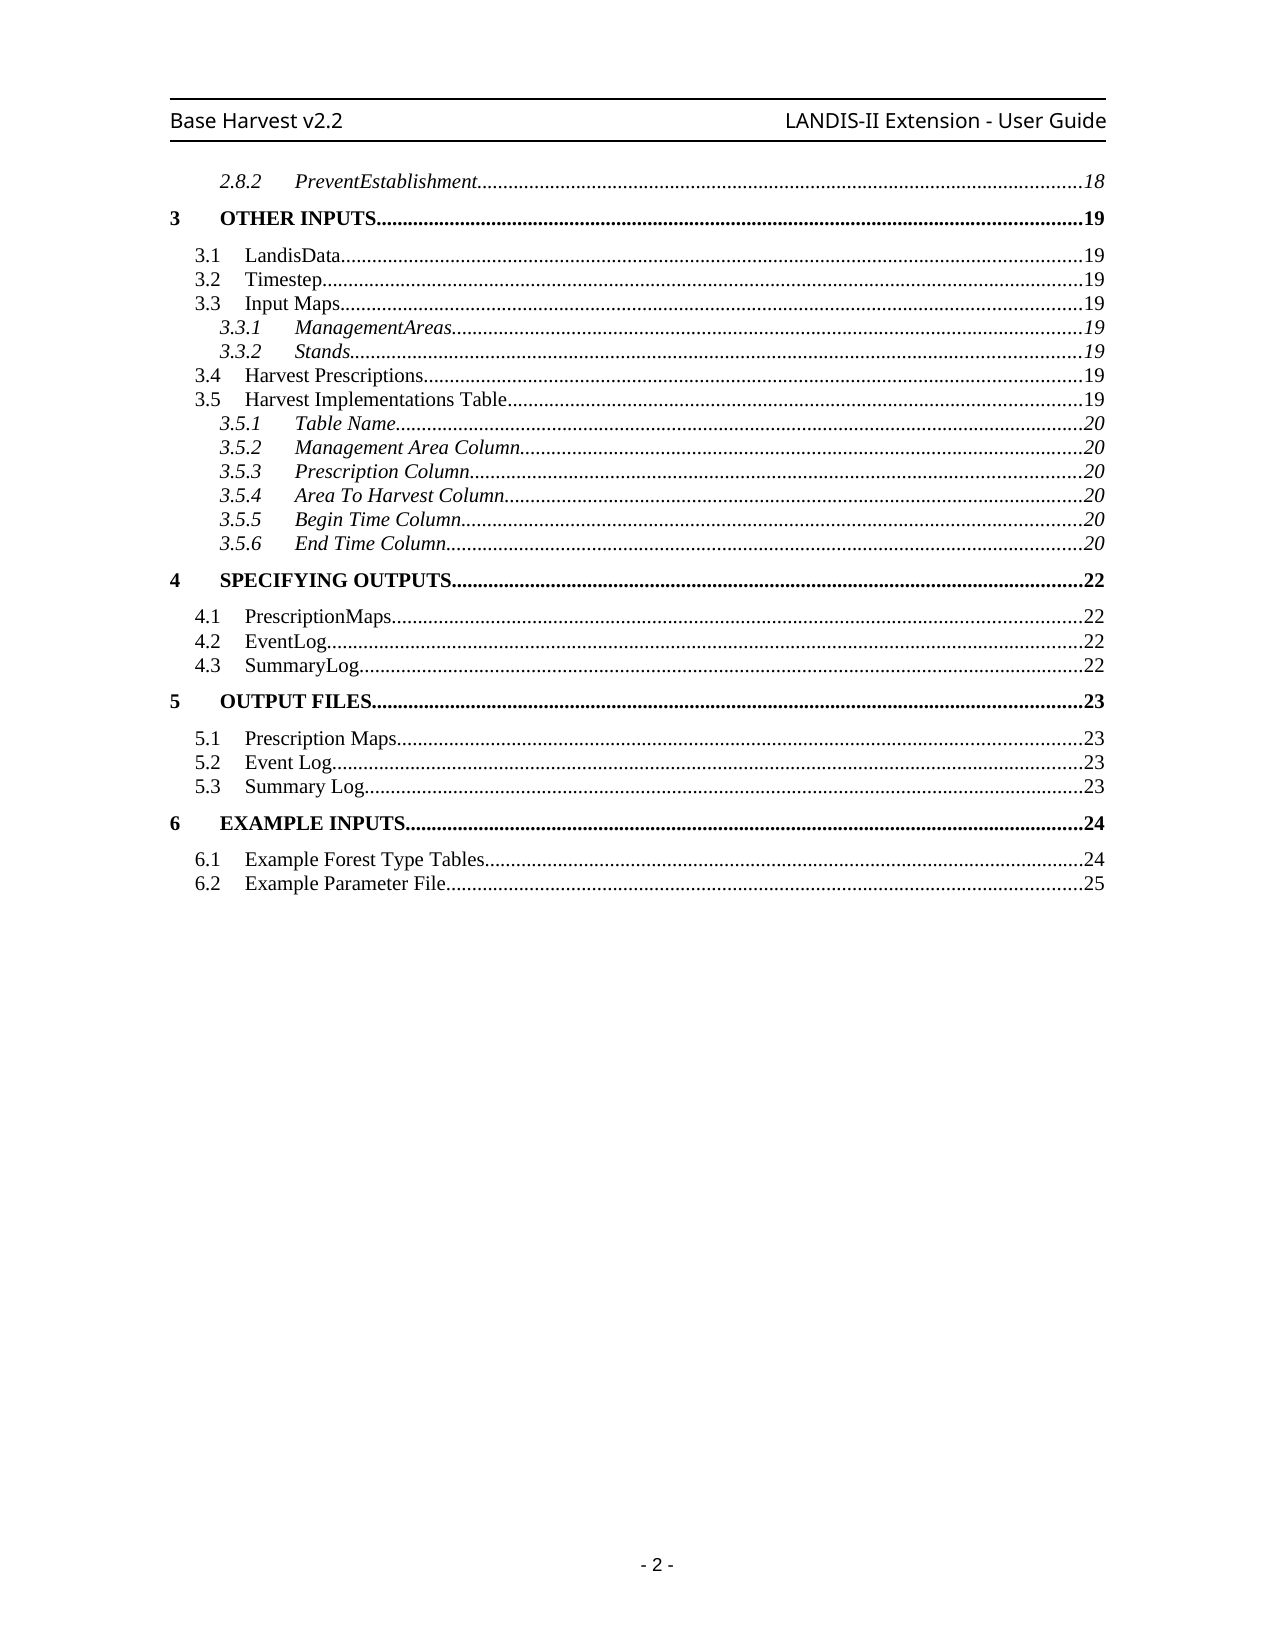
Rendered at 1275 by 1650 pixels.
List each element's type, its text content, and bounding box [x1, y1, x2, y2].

text 4 Specifying outputs 22 [169, 568, 1106, 592]
text 3.5.5 Begin Time Column 20 [219, 507, 1106, 531]
text 6 Example Inputs 24 [169, 810, 1106, 834]
text 4.1 PrescriptionMaps 22 [194, 604, 1106, 628]
text 5 Output Files 23 [169, 689, 1106, 713]
text 3.5.2 Management Area Column 20 [219, 435, 1106, 459]
text 5.3 Summary Log 23 [194, 774, 1106, 798]
text 4.2 EventLog 22 [194, 628, 1106, 653]
text 3.5.3 Prescription Column 20 [219, 459, 1106, 483]
text 3.5.1 Table Name 20 [219, 411, 1106, 435]
text 3.3.2 Stands 19 [219, 339, 1106, 363]
text 3.5.6 End Time Column 20 [219, 531, 1106, 555]
text 3 Other Inputs 19 [169, 206, 1106, 230]
text 5.2 Event Log 23 [194, 750, 1106, 774]
text 5.1 Prescription Maps 23 [194, 726, 1106, 750]
text 3.3 Input Maps 19 [194, 291, 1106, 315]
text 3.1 LandisData 19 [194, 243, 1106, 267]
text 3.3.1 ManagementAreas 19 [219, 315, 1106, 339]
text 6.1 Example Forest Type Tables 24 [194, 847, 1106, 871]
text 4.3 SummaryLog 22 [194, 653, 1106, 677]
text 3.2 Timestep 19 [194, 267, 1106, 291]
text 6.2 Example Parameter File 25 [194, 871, 1106, 895]
text 3.4 Harvest Prescriptions 19 [194, 363, 1106, 387]
text 3.5 Harvest Implementations Table 19 [194, 387, 1106, 411]
text 3.5.4 Area To Harvest Column 20 [219, 483, 1106, 507]
text 2.8.2 PreventEstablishment 18 [219, 169, 1106, 193]
